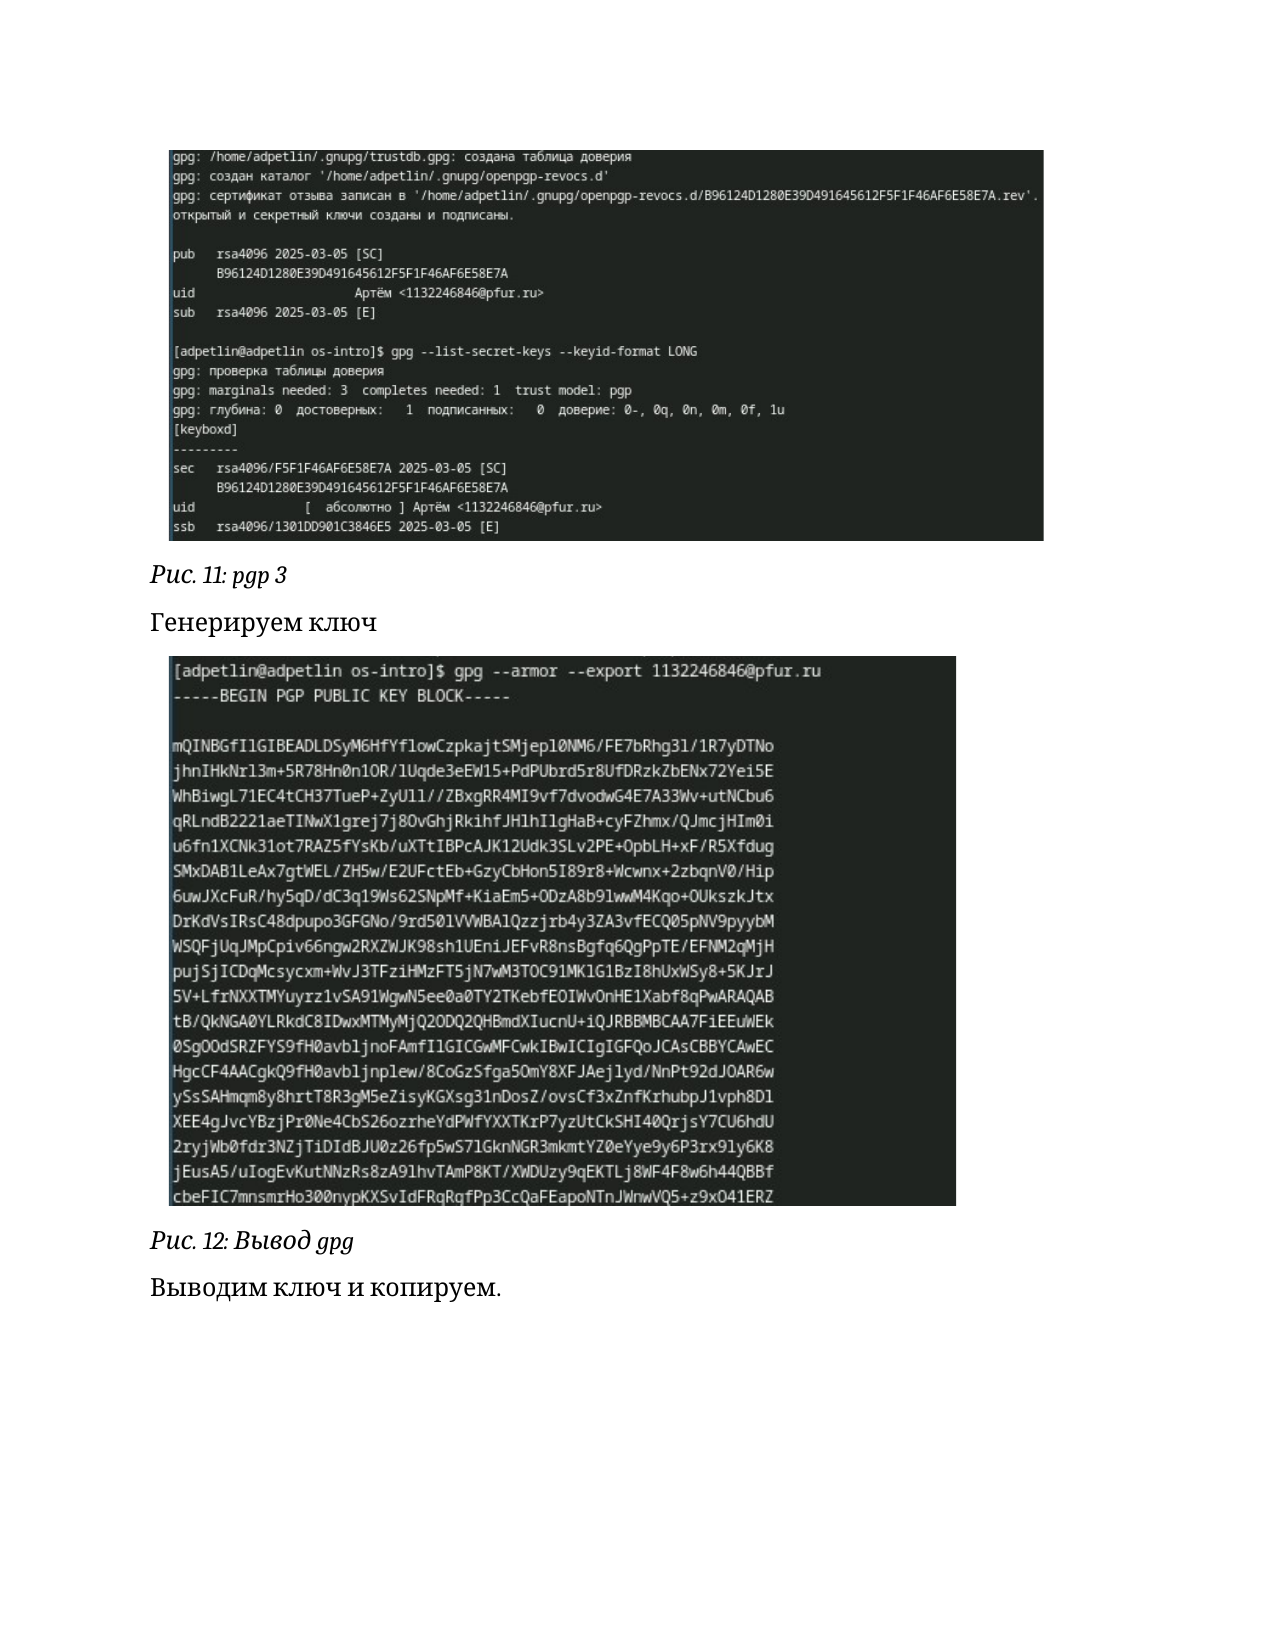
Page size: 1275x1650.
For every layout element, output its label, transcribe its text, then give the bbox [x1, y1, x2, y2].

text Выводим ключ и копируем. [150, 1274, 1125, 1303]
text Рис. 11: pgp 3 [150, 561, 1125, 590]
text Рис. 12: Вывод gpg [150, 1227, 1125, 1256]
picture [168, 656, 957, 1206]
text Генерируем ключ [150, 608, 1125, 637]
picture [168, 150, 1044, 541]
